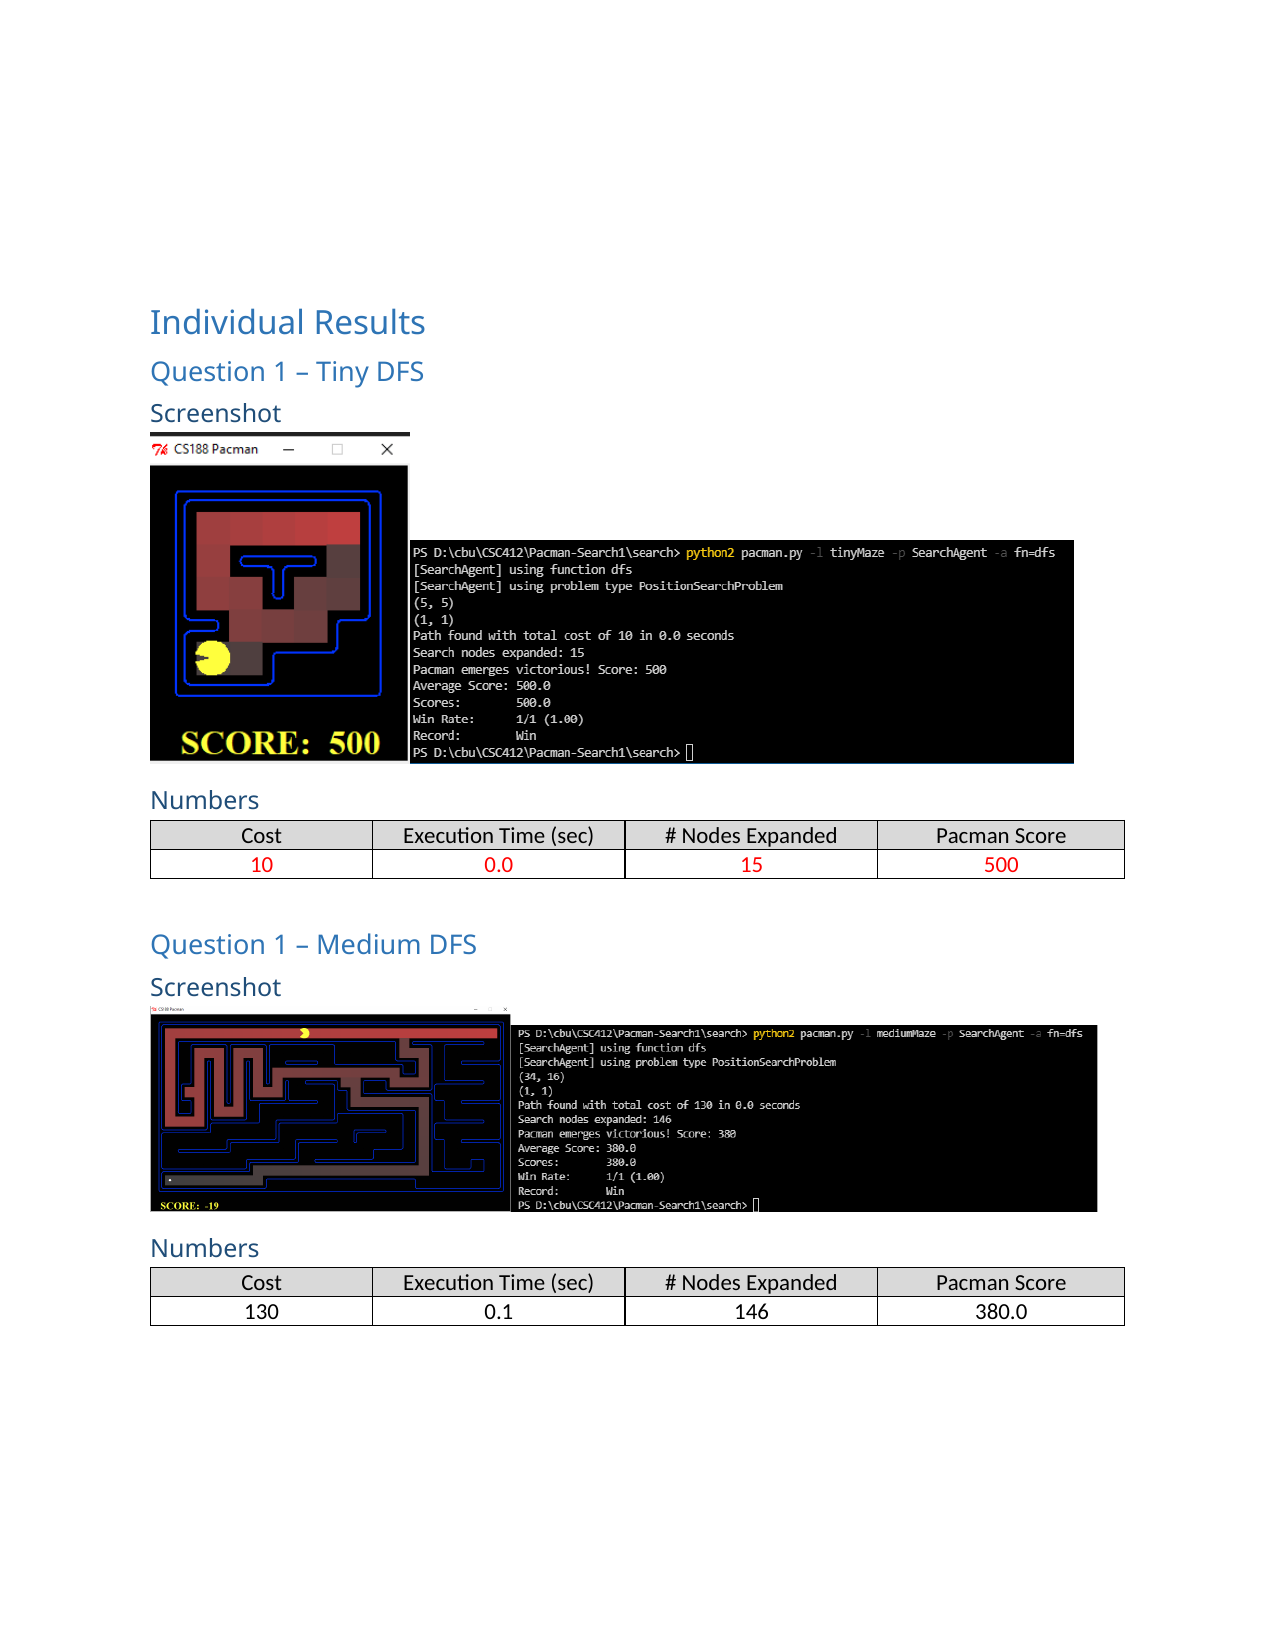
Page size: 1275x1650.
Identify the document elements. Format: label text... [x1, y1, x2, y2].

subtitle Question 1 – Medium DFS [150, 926, 1125, 963]
picture [150, 1006, 1098, 1212]
table_cell 15 [626, 850, 877, 878]
table_header Cost [151, 1268, 372, 1296]
subtitle Screenshot [150, 970, 1125, 1004]
table_cell 0.1 [373, 1297, 624, 1325]
table_header Execution Time (sec) [373, 821, 624, 849]
subtitle Individual Results [150, 299, 1125, 344]
table_header Pacman Score [878, 1268, 1124, 1296]
table_header Cost [151, 821, 372, 849]
subtitle Screenshot [150, 396, 1125, 430]
table_cell 380.0 [878, 1297, 1124, 1325]
table_header Execution Time (sec) [373, 1268, 624, 1296]
table_cell 130 [151, 1297, 372, 1325]
table_header # Nodes Expanded [626, 821, 877, 849]
table_header # Nodes Expanded [626, 1268, 877, 1296]
picture [150, 432, 1074, 764]
table_header Pacman Score [878, 821, 1124, 849]
table_cell 0.0 [373, 850, 624, 878]
subtitle Question 1 – Tiny DFS [150, 352, 1125, 389]
table_cell 146 [626, 1297, 877, 1325]
table_cell 10 [151, 850, 372, 878]
table_cell 500 [878, 850, 1124, 878]
subtitle Numbers [150, 1230, 1125, 1264]
subtitle Numbers [150, 783, 1125, 817]
